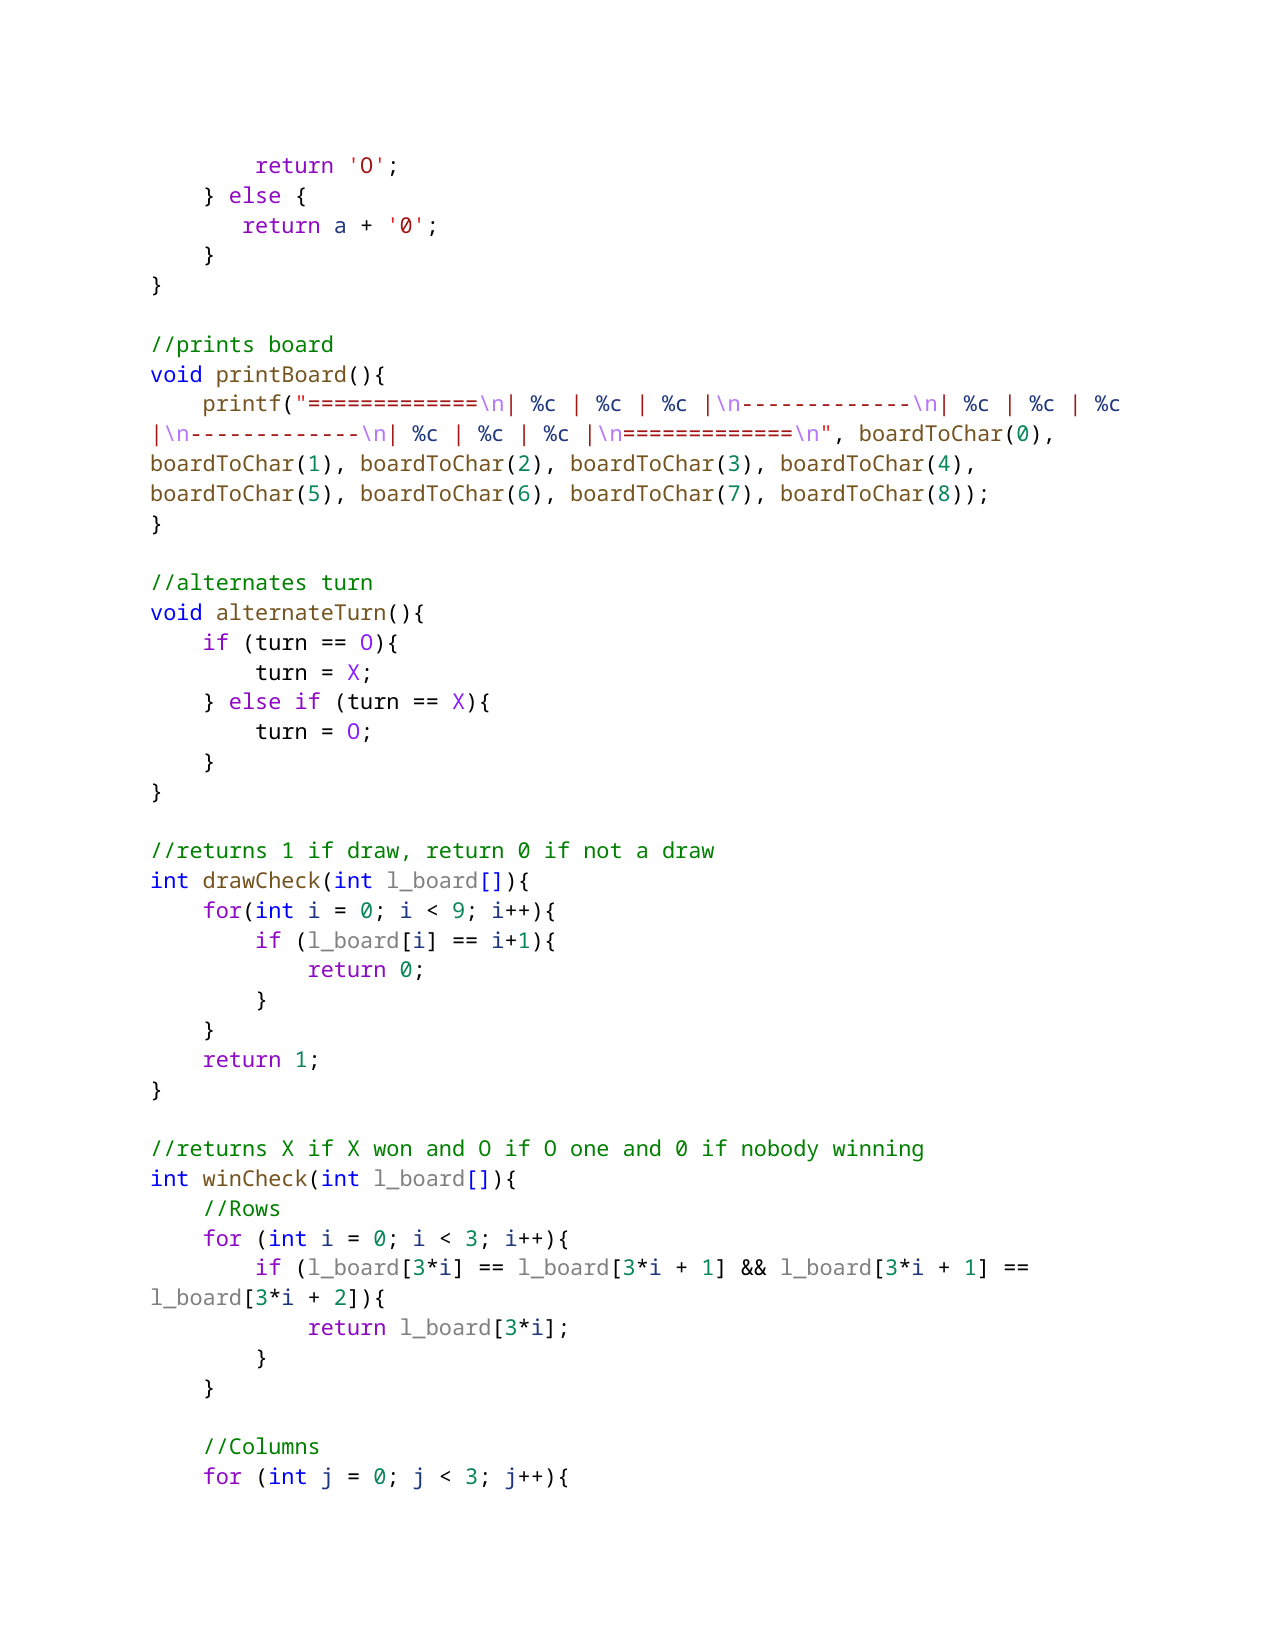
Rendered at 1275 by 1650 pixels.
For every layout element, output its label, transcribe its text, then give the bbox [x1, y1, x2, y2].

text } [150, 1342, 1125, 1371]
text //returns 1 if draw, return 0 if not a draw [150, 835, 1125, 865]
text int winCheck(int l_board[]){ [150, 1163, 1125, 1193]
text //prints board [150, 329, 1125, 358]
text } [150, 746, 1125, 776]
text } [150, 239, 1125, 269]
text } [150, 1371, 1125, 1401]
text } [150, 269, 1125, 299]
text } [150, 776, 1125, 805]
text } [150, 507, 1125, 537]
text } else { [150, 180, 1125, 209]
text } else if (turn == X){ [150, 686, 1125, 716]
text //Rows [150, 1193, 1125, 1222]
text int drawCheck(int l_board[]){ [150, 865, 1125, 895]
text void alternateTurn(){ [150, 597, 1125, 627]
text if (l_board[i] == i+1){ [150, 924, 1125, 954]
text //alternates turn [150, 567, 1125, 597]
text for(int i = 0; i < 9; i++){ [150, 895, 1125, 924]
text } [150, 1014, 1125, 1044]
text return l_board[3*i]; [150, 1312, 1125, 1342]
text //returns X if X won and O if O one and 0 if nobody winning [150, 1133, 1125, 1163]
text return 'O'; [150, 150, 1125, 180]
text if (l_board[3*i] == l_board[3*i + 1] && l_board[3*i + 1] == l_board[3*i + 2]){ [150, 1252, 1125, 1312]
text } [150, 1073, 1125, 1103]
text return 0; [150, 954, 1125, 984]
text if (turn == O){ [150, 627, 1125, 656]
text return a + '0'; [150, 209, 1125, 239]
text void printBoard(){ [150, 358, 1125, 388]
text turn = O; [150, 716, 1125, 746]
text } [150, 984, 1125, 1014]
text turn = X; [150, 656, 1125, 686]
text for (int i = 0; i < 3; i++){ [150, 1222, 1125, 1252]
text printf("=============\n| %c | %c | %c |\n-------------\n| %c | %c | %c |\n-------------\n| %c | %c | %c |\n=============\n", boardToChar(0), boardToChar(1), boardToChar(2), boardToChar(3), boardToChar(4), boardToChar(5), boardToChar(6), boardToChar(7), boardToChar(8)); [150, 388, 1125, 507]
text for (int j = 0; j < 3; j++){ [150, 1461, 1125, 1491]
text //Columns [150, 1431, 1125, 1461]
text return 1; [150, 1044, 1125, 1073]
